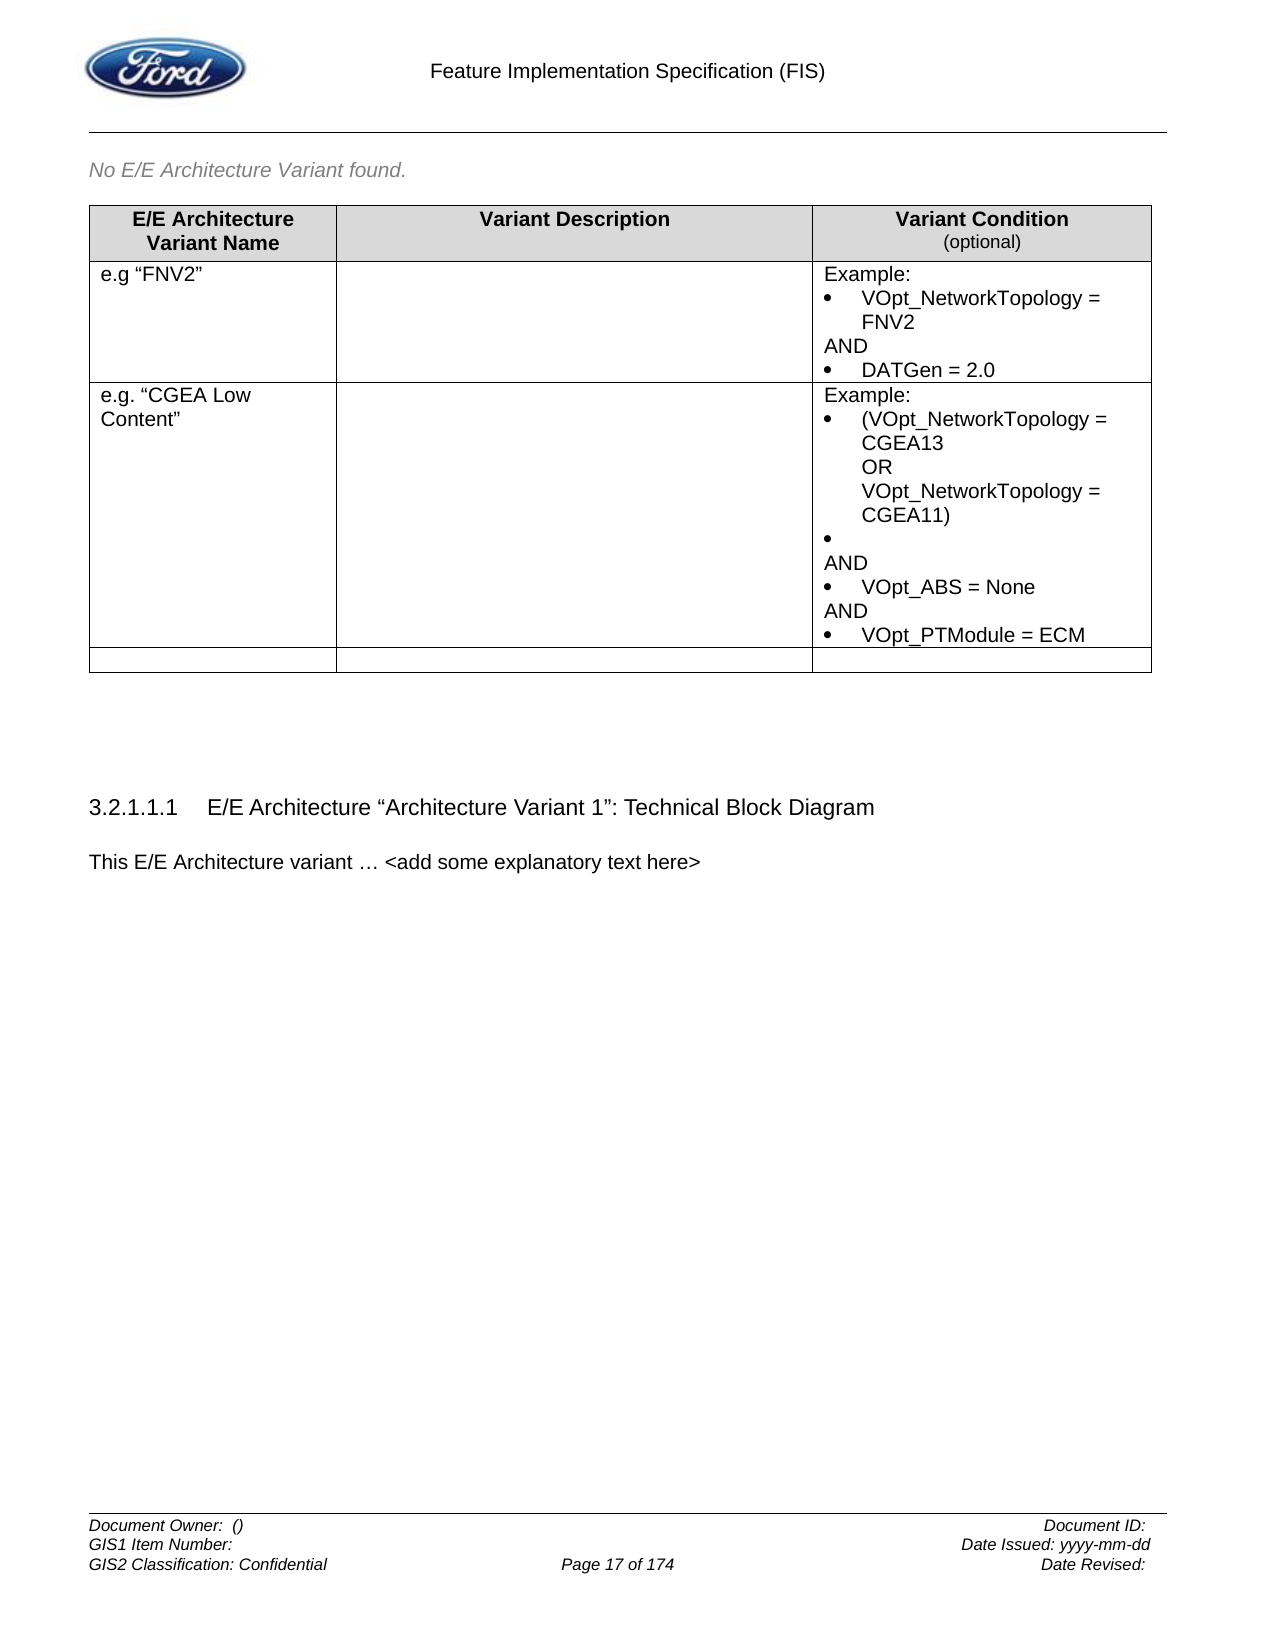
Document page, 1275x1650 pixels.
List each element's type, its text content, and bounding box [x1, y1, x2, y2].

text This E/E Architecture variant … <add some explanatory text here> [89, 850, 1167, 874]
table_cell [337, 648, 812, 672]
picture [65, 18, 266, 119]
table_cell e.g “FNV2” [90, 262, 336, 382]
table_cell Example: VOpt_NetworkTopology = FNV2 AND DATGen = 2.0 [813, 262, 1151, 382]
table_header Variant Condition (optional) [813, 206, 1151, 261]
table_cell [90, 648, 336, 672]
table_cell [337, 262, 812, 382]
table_header E/E Architecture Variant Name [90, 206, 336, 261]
table_header Variant Description [337, 206, 812, 261]
table_cell e.g. “CGEA Low Content” [90, 383, 336, 647]
text No E/E Architecture Variant found. [89, 157, 1167, 181]
table_cell [813, 648, 1151, 672]
table_cell [337, 383, 812, 647]
subtitle E/E Architecture “Architecture Variant 1”: Technical Block Diagram [89, 793, 1167, 820]
table_cell Example: (VOpt_NetworkTopology = CGEA13 OR VOpt_NetworkTopology = CGEA11) AND VOpt_ABS = None AND VOpt_PTModule = ECM [813, 383, 1151, 647]
